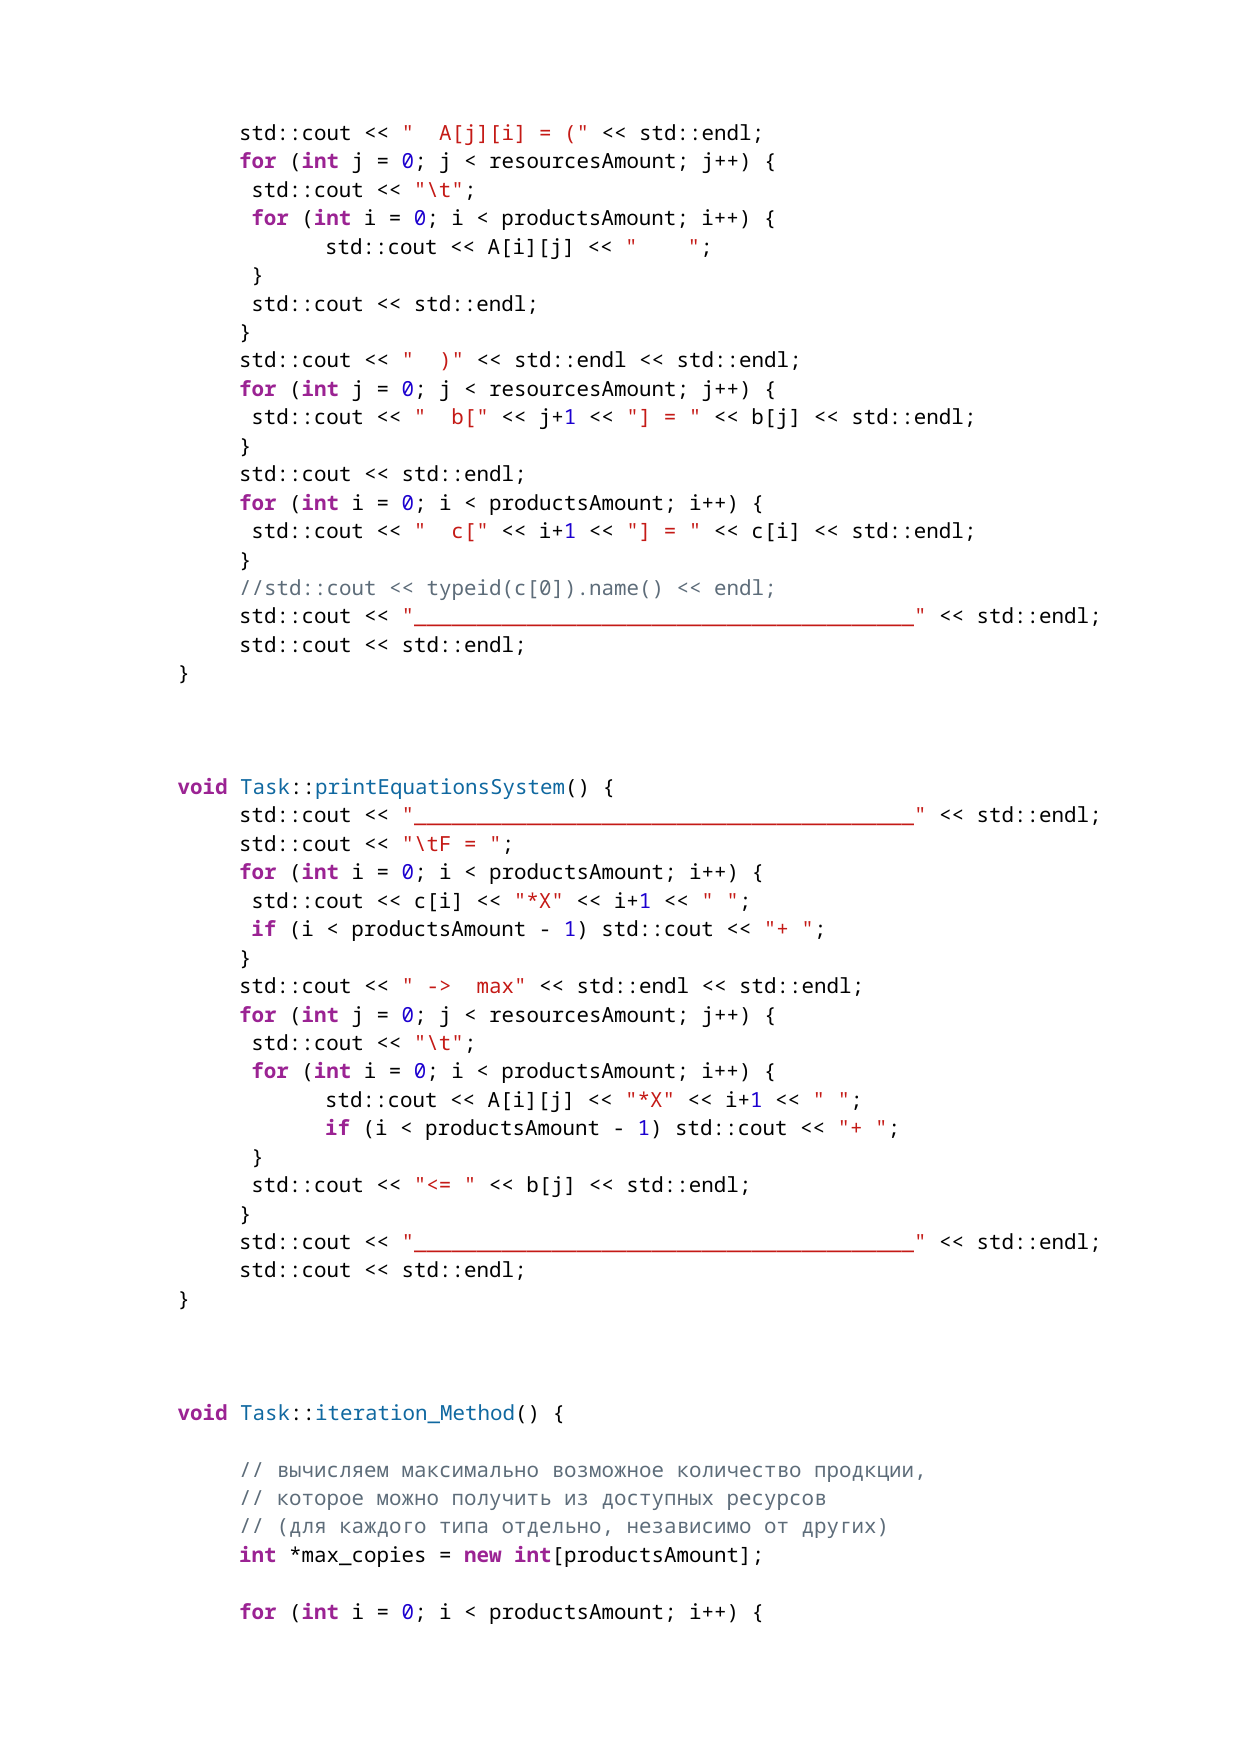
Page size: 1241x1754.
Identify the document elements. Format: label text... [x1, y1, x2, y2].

text } [177, 545, 1152, 573]
text } [177, 1199, 1152, 1227]
text std::cout << std::endl; [177, 630, 1152, 658]
text } [177, 431, 1152, 459]
text std::cout << "________________________________________" << std::endl; [177, 602, 1152, 630]
text std::cout << " -> max" << std::endl << std::endl; [177, 971, 1152, 1000]
text } [177, 1142, 1152, 1170]
text if (i < productsAmount - 1) std::cout << "+ "; [177, 914, 1152, 943]
text for (int i = 0; i < productsAmount; i++) { [177, 1597, 1152, 1625]
text // которое можно получить из доступных ресурсов [177, 1483, 1152, 1512]
text std::cout << std::endl; [177, 459, 1152, 488]
text // (для каждого типа отдельно, независимо от других) [177, 1512, 1152, 1540]
text std::cout << std::endl; [177, 1256, 1152, 1284]
text std::cout << "\tF = "; [177, 829, 1152, 857]
text for (int i = 0; i < productsAmount; i++) { [177, 857, 1152, 886]
text } [177, 943, 1152, 971]
text } [177, 317, 1152, 346]
text std::cout << "\t"; [177, 175, 1152, 203]
text std::cout << " A[j][i] = (" << std::endl; [177, 118, 1152, 147]
text for (int j = 0; j < resourcesAmount; j++) { [177, 147, 1152, 175]
text std::cout << " )" << std::endl << std::endl; [177, 346, 1152, 374]
text std::cout << "________________________________________" << std::endl; [177, 801, 1152, 829]
text for (int i = 0; i < productsAmount; i++) { [177, 1057, 1152, 1085]
text //std::cout << typeid(c[0]).name() << endl; [177, 573, 1152, 602]
text std::cout << "________________________________________" << std::endl; [177, 1227, 1152, 1256]
text std::cout << "\t"; [177, 1028, 1152, 1057]
text for (int i = 0; i < productsAmount; i++) { [177, 488, 1152, 516]
text std::cout << A[i][j] << " "; [177, 232, 1152, 260]
text std::cout << "<= " << b[j] << std::endl; [177, 1170, 1152, 1199]
text std::cout << " c[" << i+1 << "] = " << c[i] << std::endl; [177, 516, 1152, 545]
text if (i < productsAmount - 1) std::cout << "+ "; [177, 1113, 1152, 1142]
text for (int i = 0; i < productsAmount; i++) { [177, 203, 1152, 232]
text } [177, 658, 1152, 687]
text void Task::printEquationsSystem() { [177, 772, 1152, 801]
text for (int j = 0; j < resourcesAmount; j++) { [177, 374, 1152, 402]
text std::cout << A[i][j] << "*X" << i+1 << " "; [177, 1085, 1152, 1113]
text std::cout << std::endl; [177, 289, 1152, 317]
text // вычисляем максимально возможное количество продкции, [177, 1455, 1152, 1483]
text int *max_copies = new int[productsAmount]; [177, 1540, 1152, 1568]
text void Task::iteration_Method() { [177, 1398, 1152, 1426]
text } [177, 260, 1152, 289]
text std::cout << " b[" << j+1 << "] = " << b[j] << std::endl; [177, 402, 1152, 431]
text std::cout << c[i] << "*X" << i+1 << " "; [177, 886, 1152, 914]
text for (int j = 0; j < resourcesAmount; j++) { [177, 1000, 1152, 1028]
text } [177, 1284, 1152, 1312]
